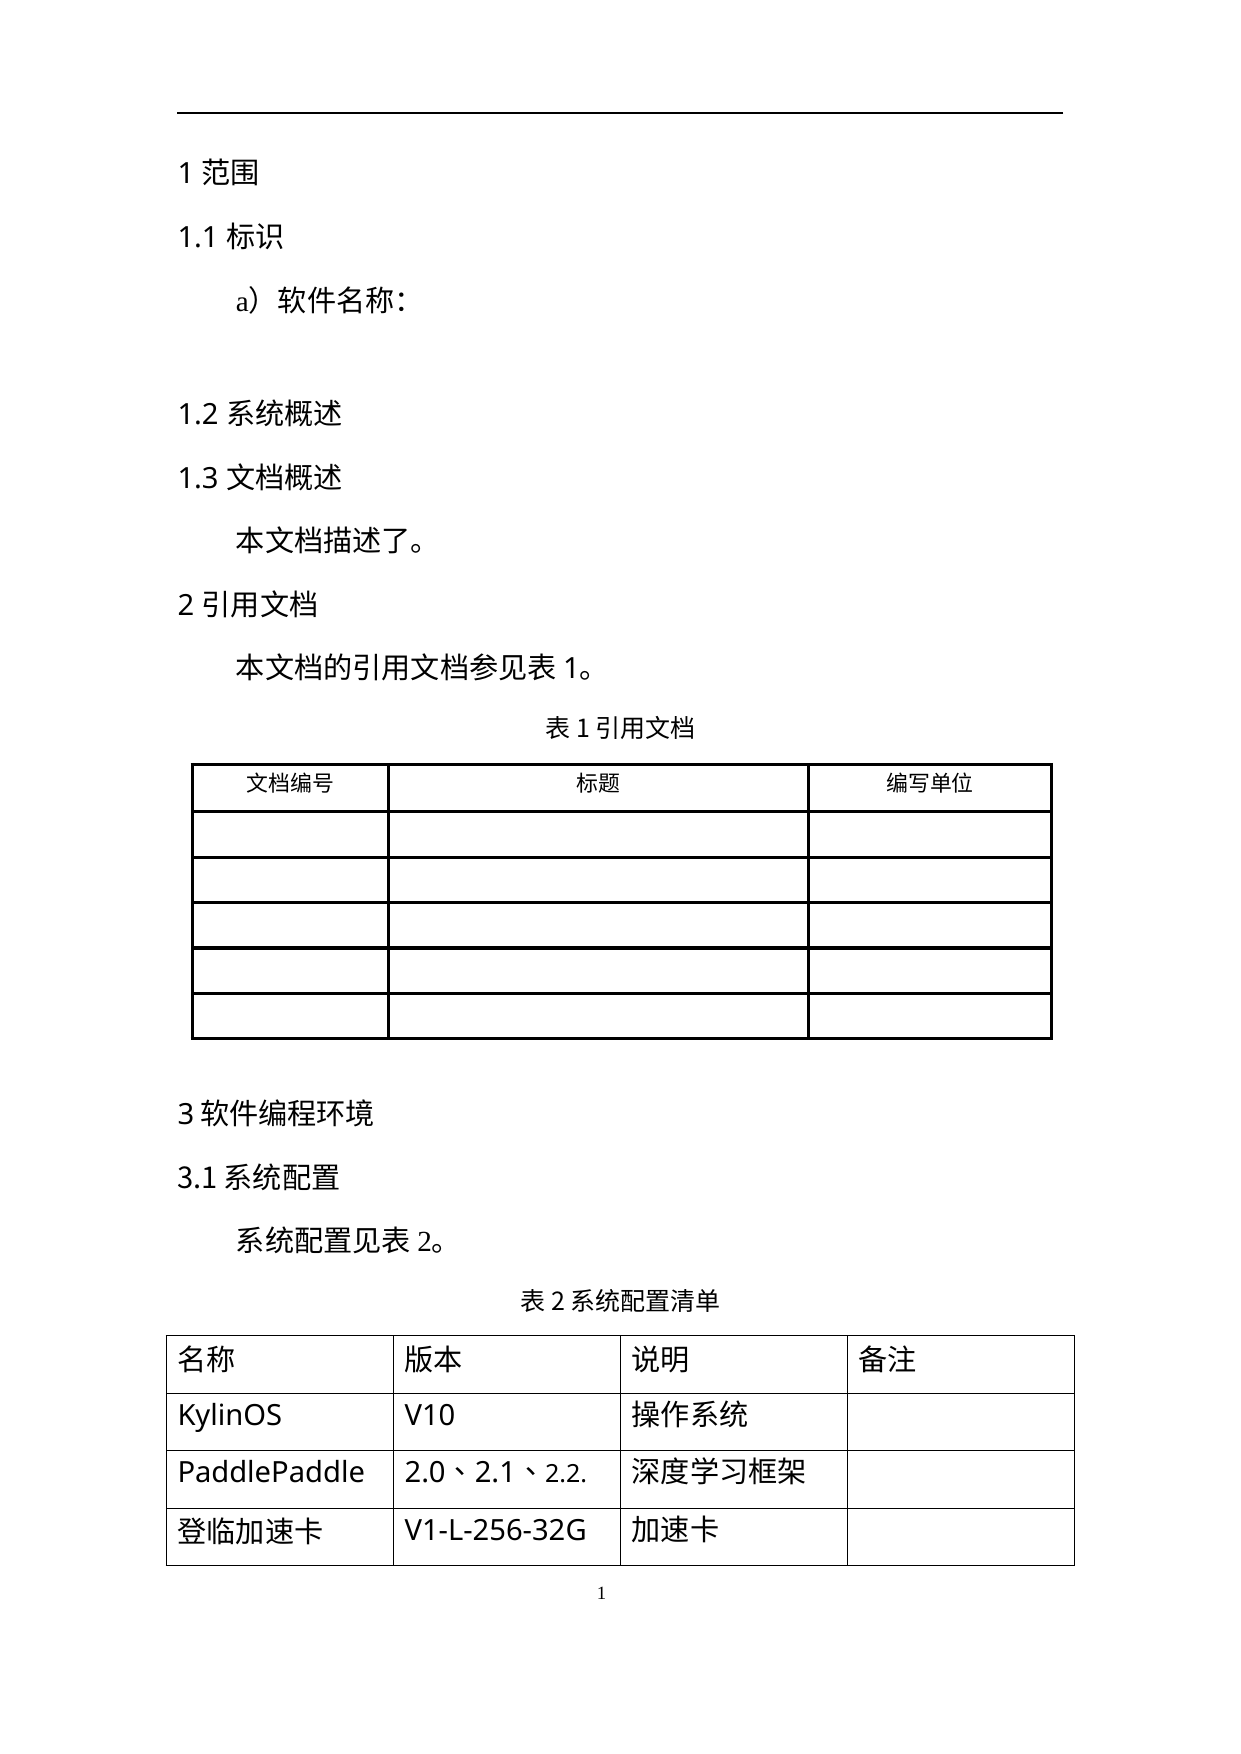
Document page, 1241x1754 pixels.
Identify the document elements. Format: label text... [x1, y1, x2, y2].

table_cell PaddlePaddle [167, 1451, 393, 1508]
table_header 文档编号 [194, 766, 387, 810]
table_cell [810, 995, 1050, 1037]
subtitle 1.1 标识 [177, 213, 1063, 256]
table_header 标题 [390, 766, 807, 810]
table_cell 深度学习框架 [621, 1451, 847, 1508]
table_cell [390, 904, 807, 946]
table_cell [194, 813, 387, 856]
table_cell [390, 859, 807, 901]
table_cell [810, 859, 1050, 901]
table_cell [390, 950, 807, 992]
table_cell 加速卡 [621, 1509, 847, 1565]
table_header 编写单位 [810, 766, 1050, 810]
table_cell [194, 995, 387, 1037]
text 本文档描述了。 [177, 518, 1063, 560]
table_cell [194, 950, 387, 992]
table_cell [390, 813, 807, 856]
subtitle 3软件编程环境 [177, 1091, 1063, 1133]
subtitle 3.1系统配置 [177, 1154, 1063, 1196]
table_cell 登临加速卡 [167, 1509, 393, 1565]
subtitle 1.3 文档概述 [177, 454, 1063, 497]
text 表 2系统配置清单 [177, 1281, 1063, 1317]
text 表 1引用文档 [177, 708, 1063, 745]
table_header 名称 [167, 1336, 393, 1393]
table_cell [848, 1509, 1074, 1565]
subtitle 1.2 系统概述 [177, 391, 1063, 433]
table_header 版本 [394, 1336, 620, 1393]
table_header 备注 [848, 1336, 1074, 1393]
table_cell [194, 904, 387, 946]
text 系统配置见表 2。 [177, 1218, 1063, 1260]
table_cell [810, 904, 1050, 946]
table_cell [194, 859, 387, 901]
subtitle 1 范围 [177, 150, 1063, 192]
subtitle 2 引用文档 [177, 581, 1063, 624]
table_cell [848, 1451, 1074, 1508]
table_cell 2.0、2.1、2.2. [394, 1451, 620, 1508]
text 本文档的引用文档参见表 1。 [177, 645, 1063, 687]
table_cell KylinOS [167, 1394, 393, 1450]
table_header 说明 [621, 1336, 847, 1393]
table_cell V10 [394, 1394, 620, 1450]
table_cell [848, 1394, 1074, 1450]
table_cell [810, 813, 1050, 856]
text a）软件名称： [177, 277, 1063, 319]
table_cell [390, 995, 807, 1037]
table_cell V1-L-256-32G [394, 1509, 620, 1565]
table_cell 操作系统 [621, 1394, 847, 1450]
table_cell [810, 950, 1050, 992]
